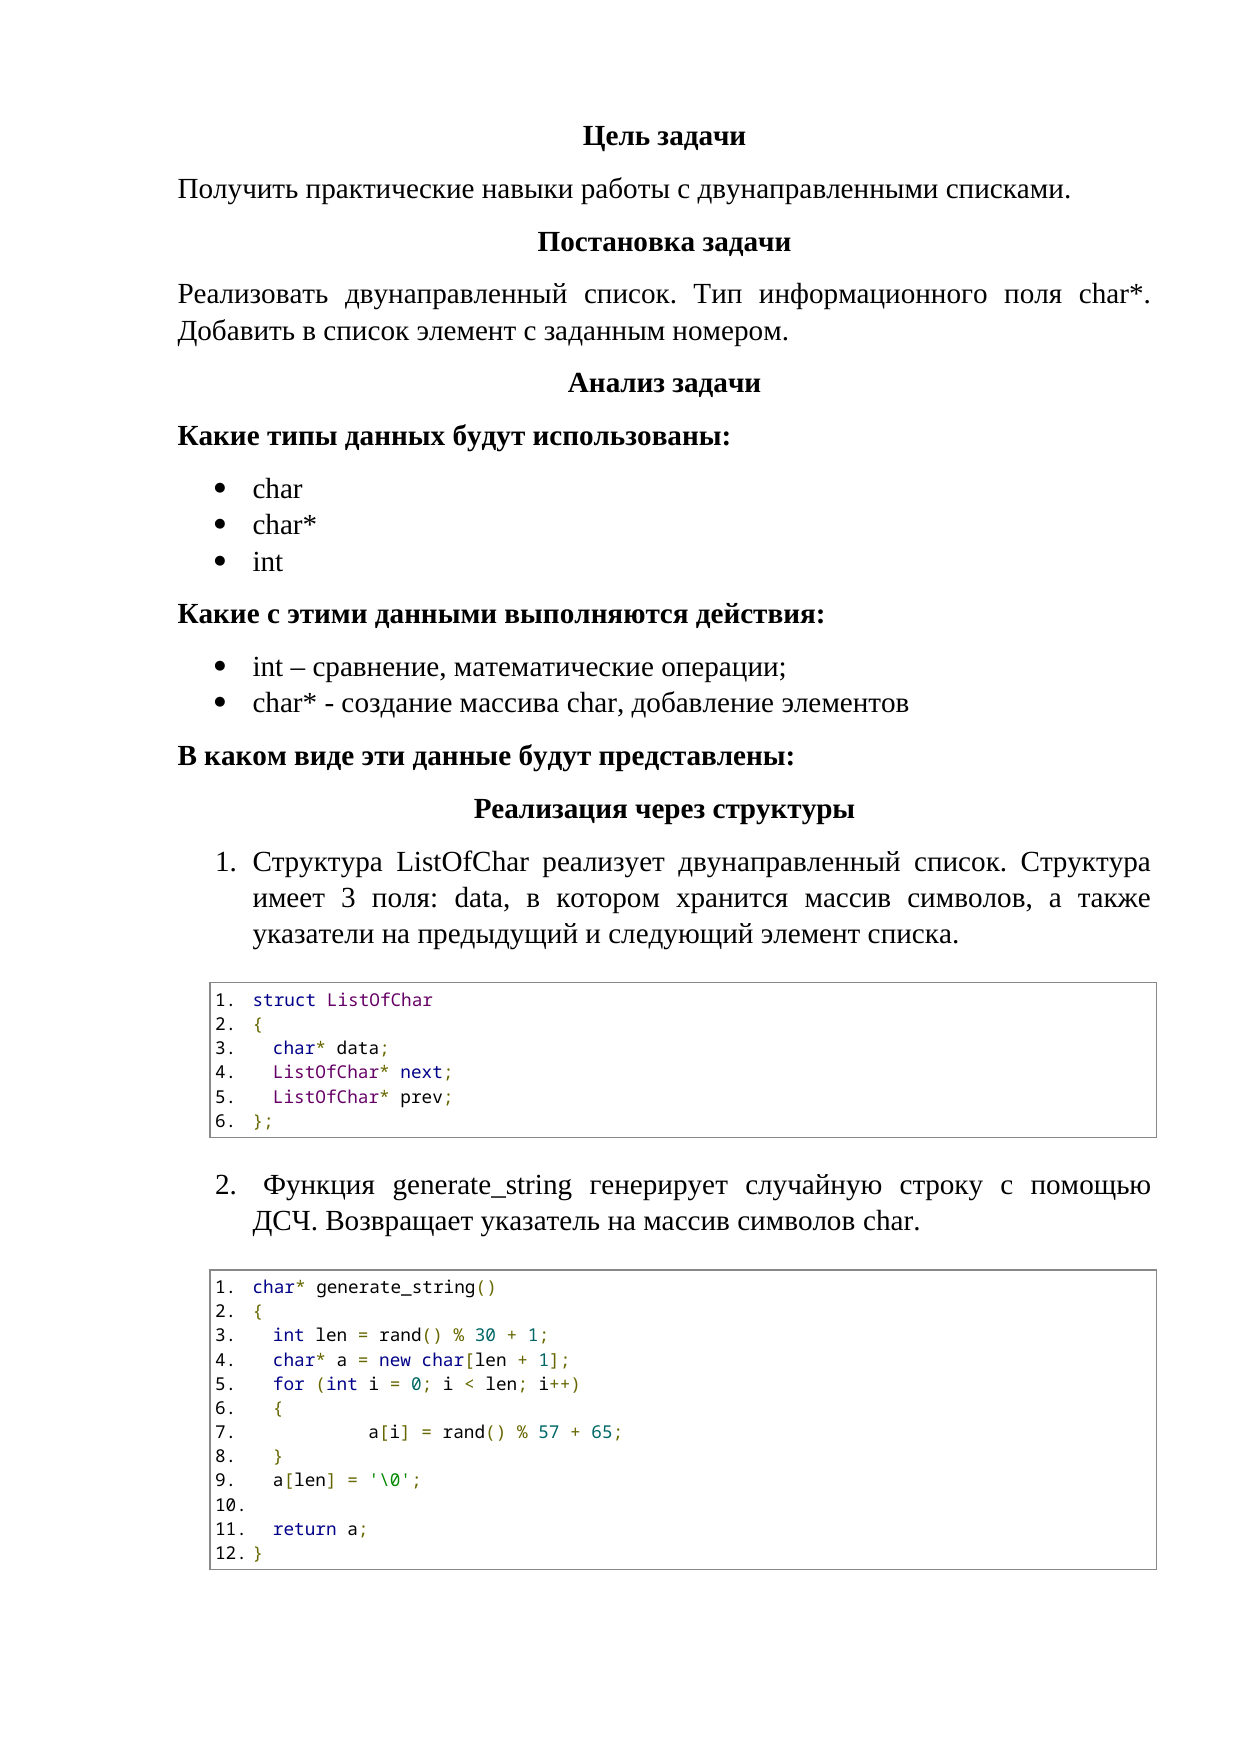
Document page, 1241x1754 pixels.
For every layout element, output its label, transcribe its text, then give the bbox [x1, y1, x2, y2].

text Получить практические навыки работы с двунаправленными списками. [177, 171, 1152, 204]
text Цель задачи [177, 118, 1152, 152]
text Реализовать двунаправленный список. Тип информационного поля char*. Добавить в список элемент с заданным номером. [177, 277, 1152, 346]
list int [215, 544, 1152, 577]
list }; [211, 1103, 1156, 1137]
list char* - создание массива char, добавление элементов [215, 686, 1152, 719]
text Какие с этими данными выполняются действия: [177, 597, 1152, 630]
list char* [215, 507, 1152, 541]
list { [211, 1293, 1156, 1317]
list char* a = new char[len + 1]; [211, 1341, 1156, 1366]
list { [211, 1390, 1156, 1414]
text Постановка задачи [177, 224, 1152, 257]
text Анализ задачи [177, 366, 1152, 399]
list char [215, 471, 1152, 505]
text Какие типы данных будут использованы: [177, 418, 1152, 452]
list struct ListOfChar [211, 983, 1156, 1006]
list Функция generate_string генерирует случайную строку с помощью ДСЧ. Возвращает указатель на массив символов char. [215, 1167, 1152, 1237]
list for (int i = 0; i < len; i++) [211, 1366, 1156, 1390]
list a[len] = '\0'; [211, 1462, 1156, 1492]
list { [211, 1006, 1156, 1030]
list Структура ListOfChar реализует двунаправленный список. Структура имеет 3 поля: data, в котором хранится массив символов, а также указатели на предыдущий и следующий элемент списка. [215, 844, 1152, 950]
list } [211, 1438, 1156, 1462]
list ListOfChar* prev; [211, 1078, 1156, 1103]
list char* generate_string() [211, 1271, 1156, 1293]
list } [211, 1535, 1156, 1569]
list int len = rand() % 30 + 1; [211, 1317, 1156, 1341]
list a[i] = rand() % 57 + 65; [211, 1414, 1156, 1438]
list ListOfChar* next; [211, 1054, 1156, 1078]
text Реализация через структуры [177, 791, 1152, 825]
list char* data; [211, 1030, 1156, 1054]
list return a; [211, 1511, 1156, 1535]
text В каком виде эти данные будут представлены: [177, 738, 1152, 772]
list int – сравнение, математические операции; [215, 649, 1152, 683]
